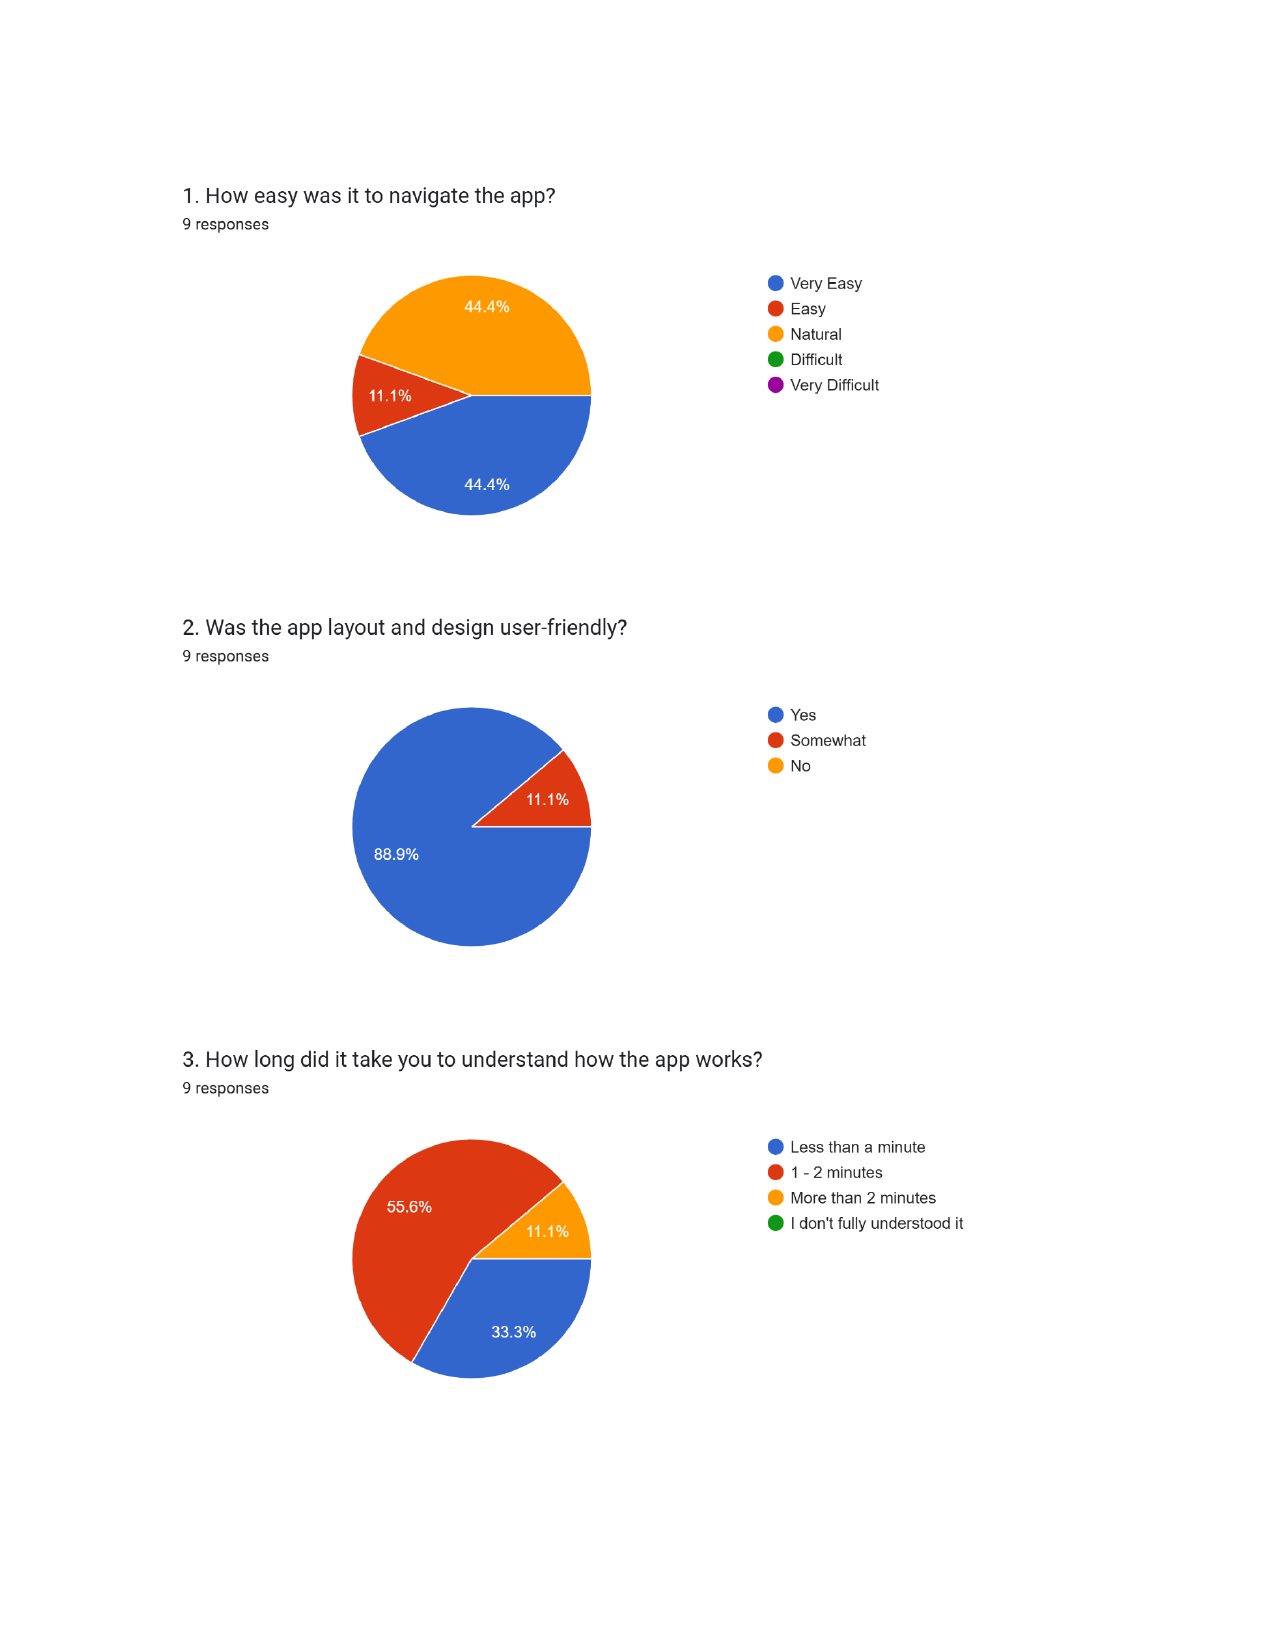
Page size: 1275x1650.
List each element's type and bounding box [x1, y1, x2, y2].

picture [150, 581, 1125, 992]
picture [150, 150, 1125, 561]
picture [150, 1013, 1125, 1424]
